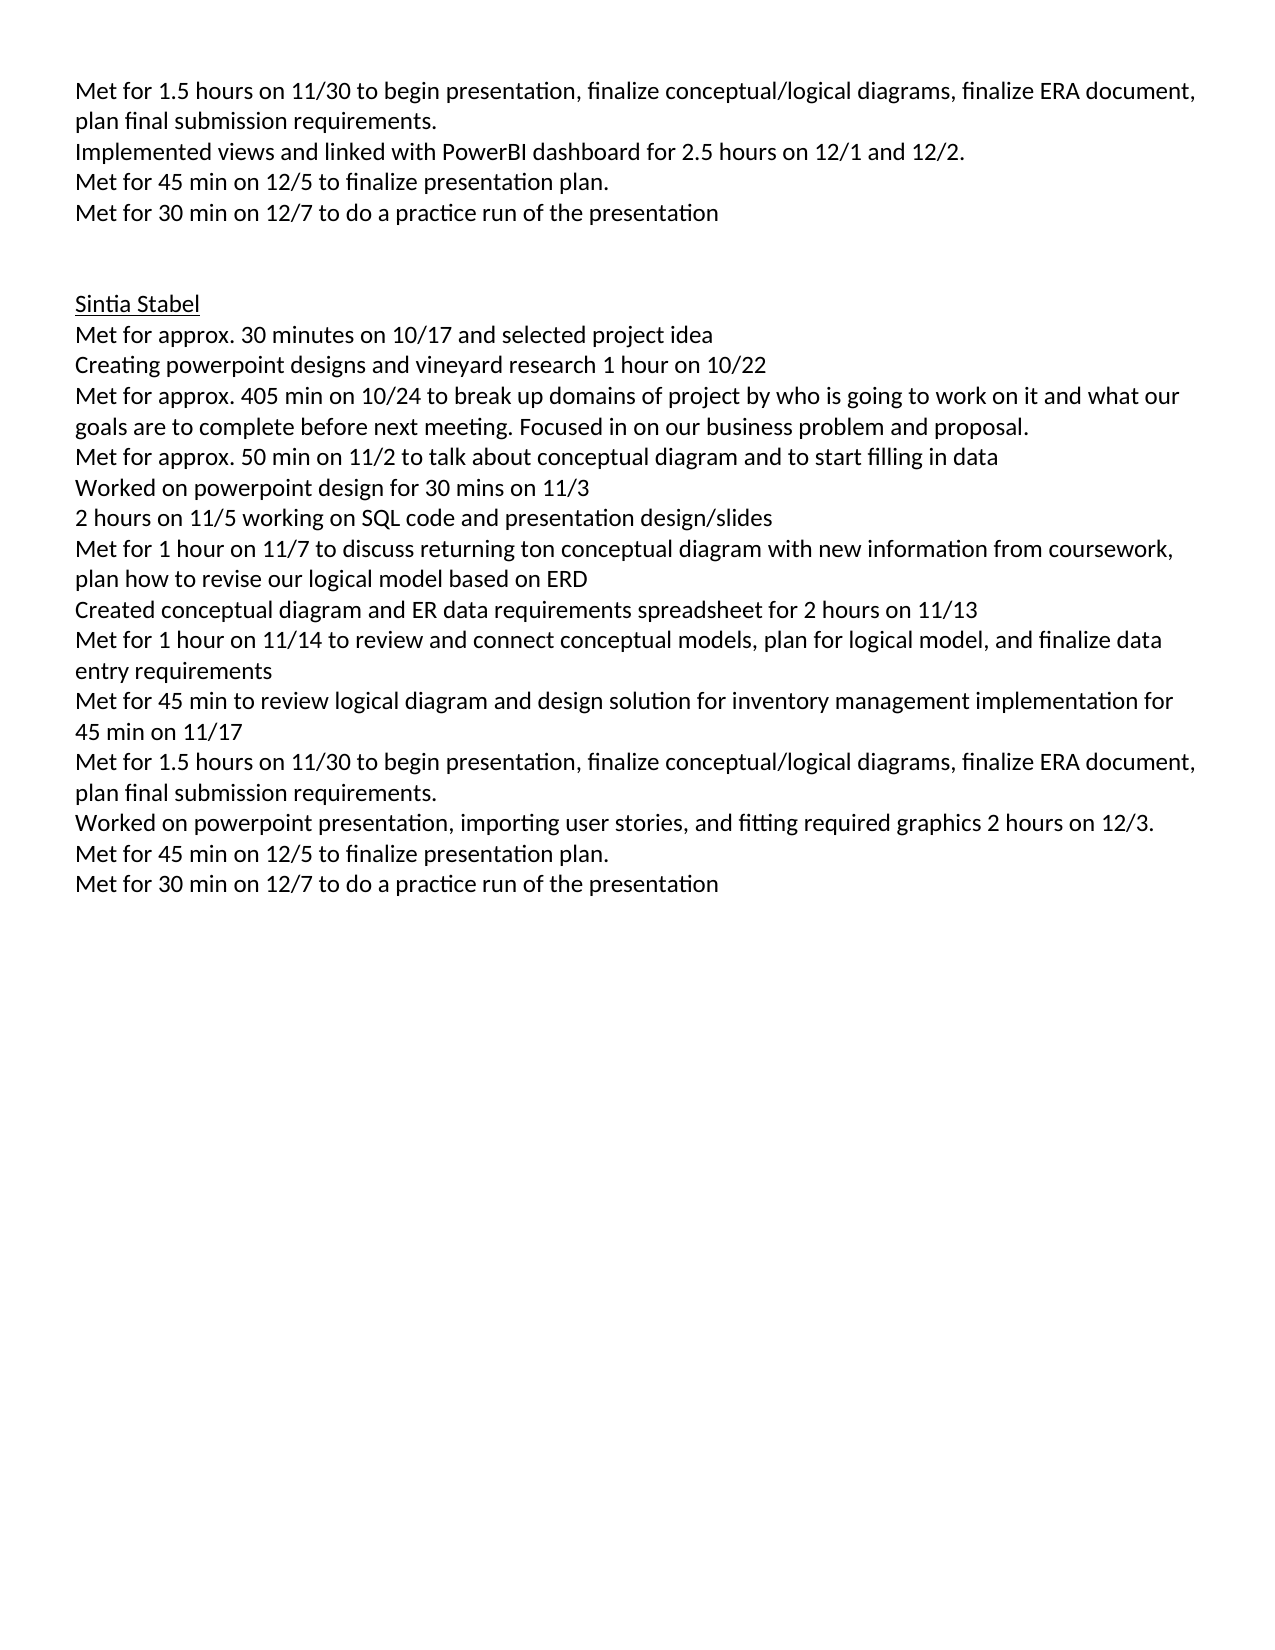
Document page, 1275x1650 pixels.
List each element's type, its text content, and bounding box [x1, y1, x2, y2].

text Met for approx. 30 minutes on 10/17 and selected project idea [75, 319, 1200, 350]
text Met for 1 hour on 11/7 to discuss returning ton conceptual diagram with new information from coursework, plan how to revise our logical model based on ERD [75, 533, 1200, 594]
text Met for approx. 50 min on 11/2 to talk about conceptual diagram and to start filling in data [75, 441, 1200, 472]
text Sintia Stabel [75, 289, 1200, 319]
text Creating powerpoint designs and vineyard research 1 hour on 10/22 [75, 350, 1200, 380]
text Met for 1.5 hours on 11/30 to begin presentation, finalize conceptual/logical diagrams, finalize ERA document, plan final submission requirements. [75, 75, 1200, 136]
text Created conceptual diagram and ER data requirements spreadsheet for 2 hours on 11/13 [75, 594, 1200, 624]
text Met for 45 min on 12/5 to finalize presentation plan. [75, 167, 1200, 197]
text Met for 30 min on 12/7 to do a practice run of the presentation [75, 197, 1200, 228]
text Met for 1 hour on 11/14 to review and connect conceptual models, plan for logical model, and finalize data entry requirements [75, 624, 1200, 685]
text Met for 1.5 hours on 11/30 to begin presentation, finalize conceptual/logical diagrams, finalize ERA document, plan final submission requirements. [75, 746, 1200, 807]
text Met for 45 min to review logical diagram and design solution for inventory management implementation for 45 min on 11/17 [75, 685, 1200, 746]
text Met for 45 min on 12/5 to finalize presentation plan. [75, 838, 1200, 868]
text Implemented views and linked with PowerBI dashboard for 2.5 hours on 12/1 and 12/2. [75, 136, 1200, 167]
text Met for 30 min on 12/7 to do a practice run of the presentation [75, 868, 1200, 899]
text Worked on powerpoint design for 30 mins on 11/3 [75, 472, 1200, 502]
text 2 hours on 11/5 working on SQL code and presentation design/slides [75, 502, 1200, 533]
text Worked on powerpoint presentation, importing user stories, and fitting required graphics 2 hours on 12/3. [75, 807, 1200, 838]
text Met for approx. 405 min on 10/24 to break up domains of project by who is going to work on it and what our goals are to complete before next meeting. Focused in on our business problem and proposal. [75, 380, 1200, 441]
